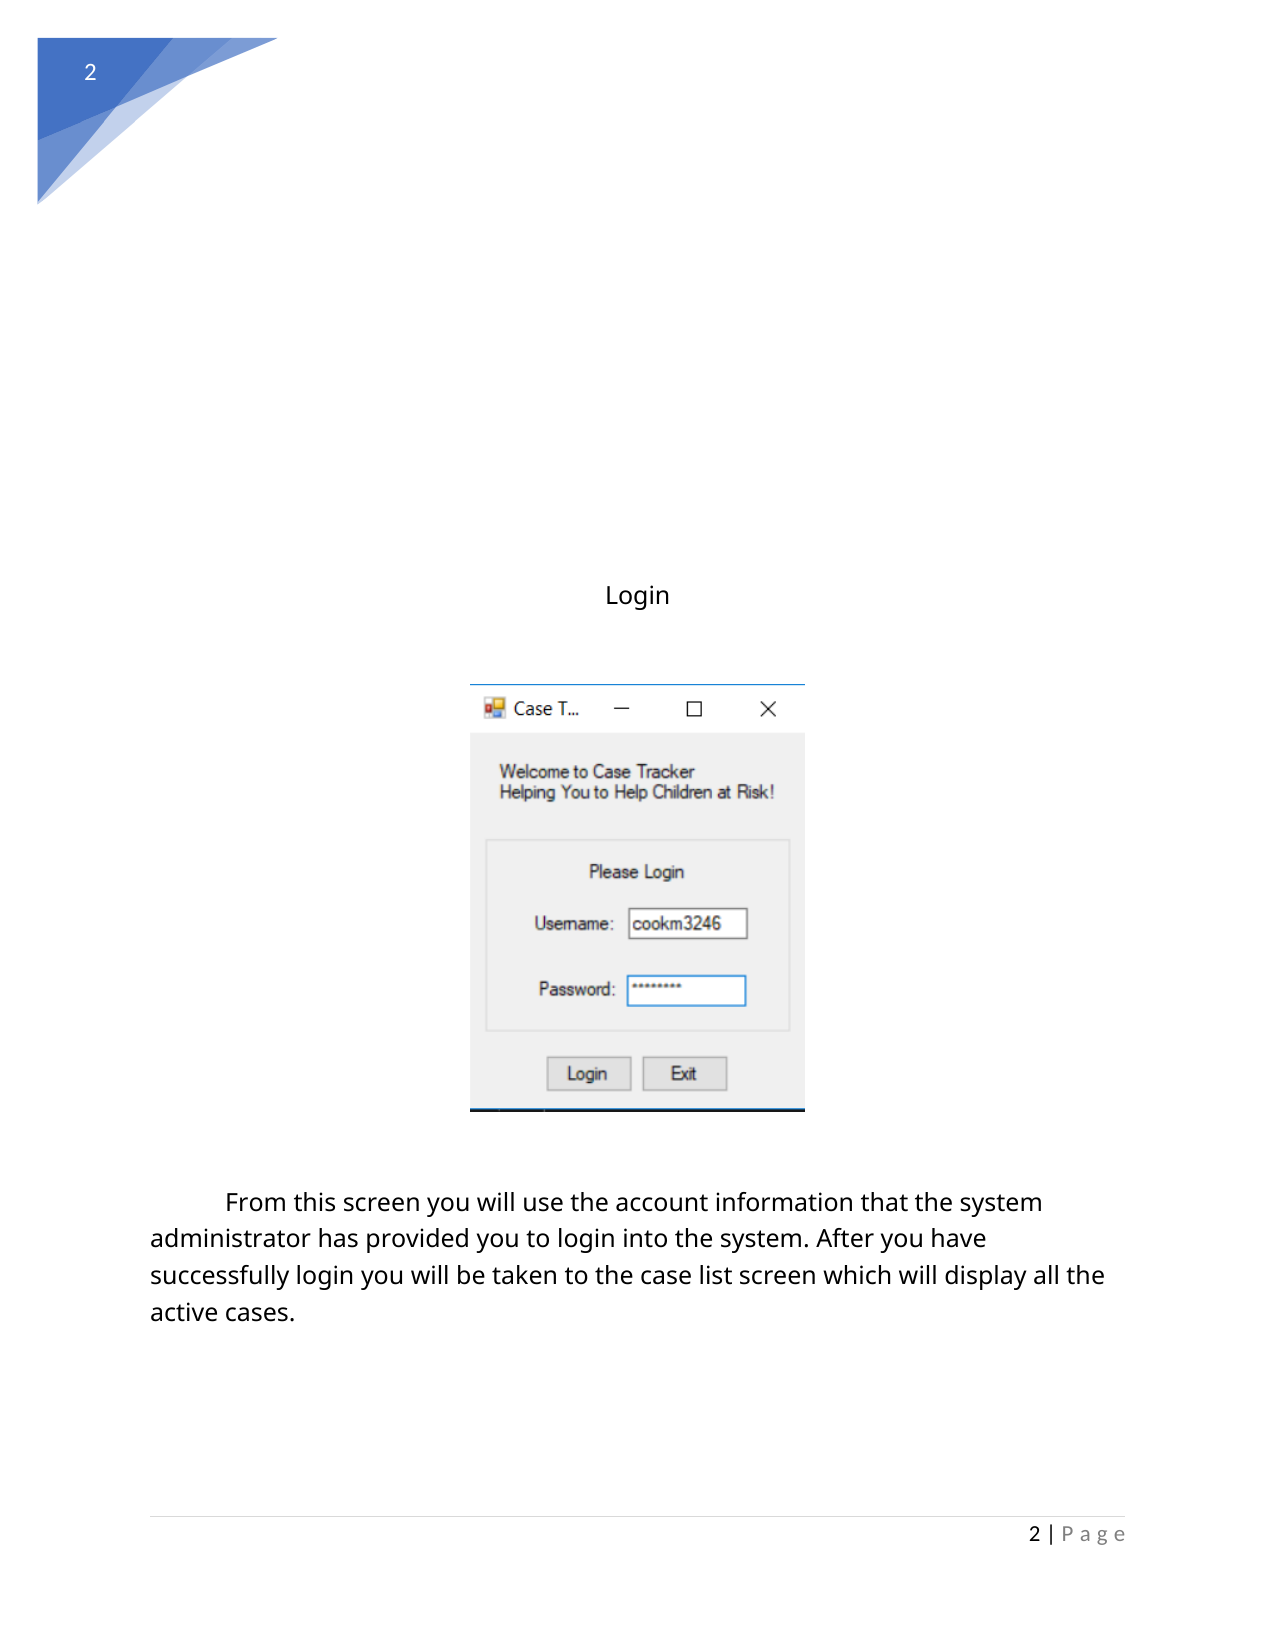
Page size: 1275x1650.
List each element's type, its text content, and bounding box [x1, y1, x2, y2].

picture [470, 684, 805, 1112]
text From this screen you will use the account information that the system administrator has provided you to login into the system. After you have successfully login you will be taken to the case list screen which will display all the active cases. [150, 1184, 1125, 1329]
text Login [150, 577, 1125, 612]
picture [37, 37, 279, 206]
